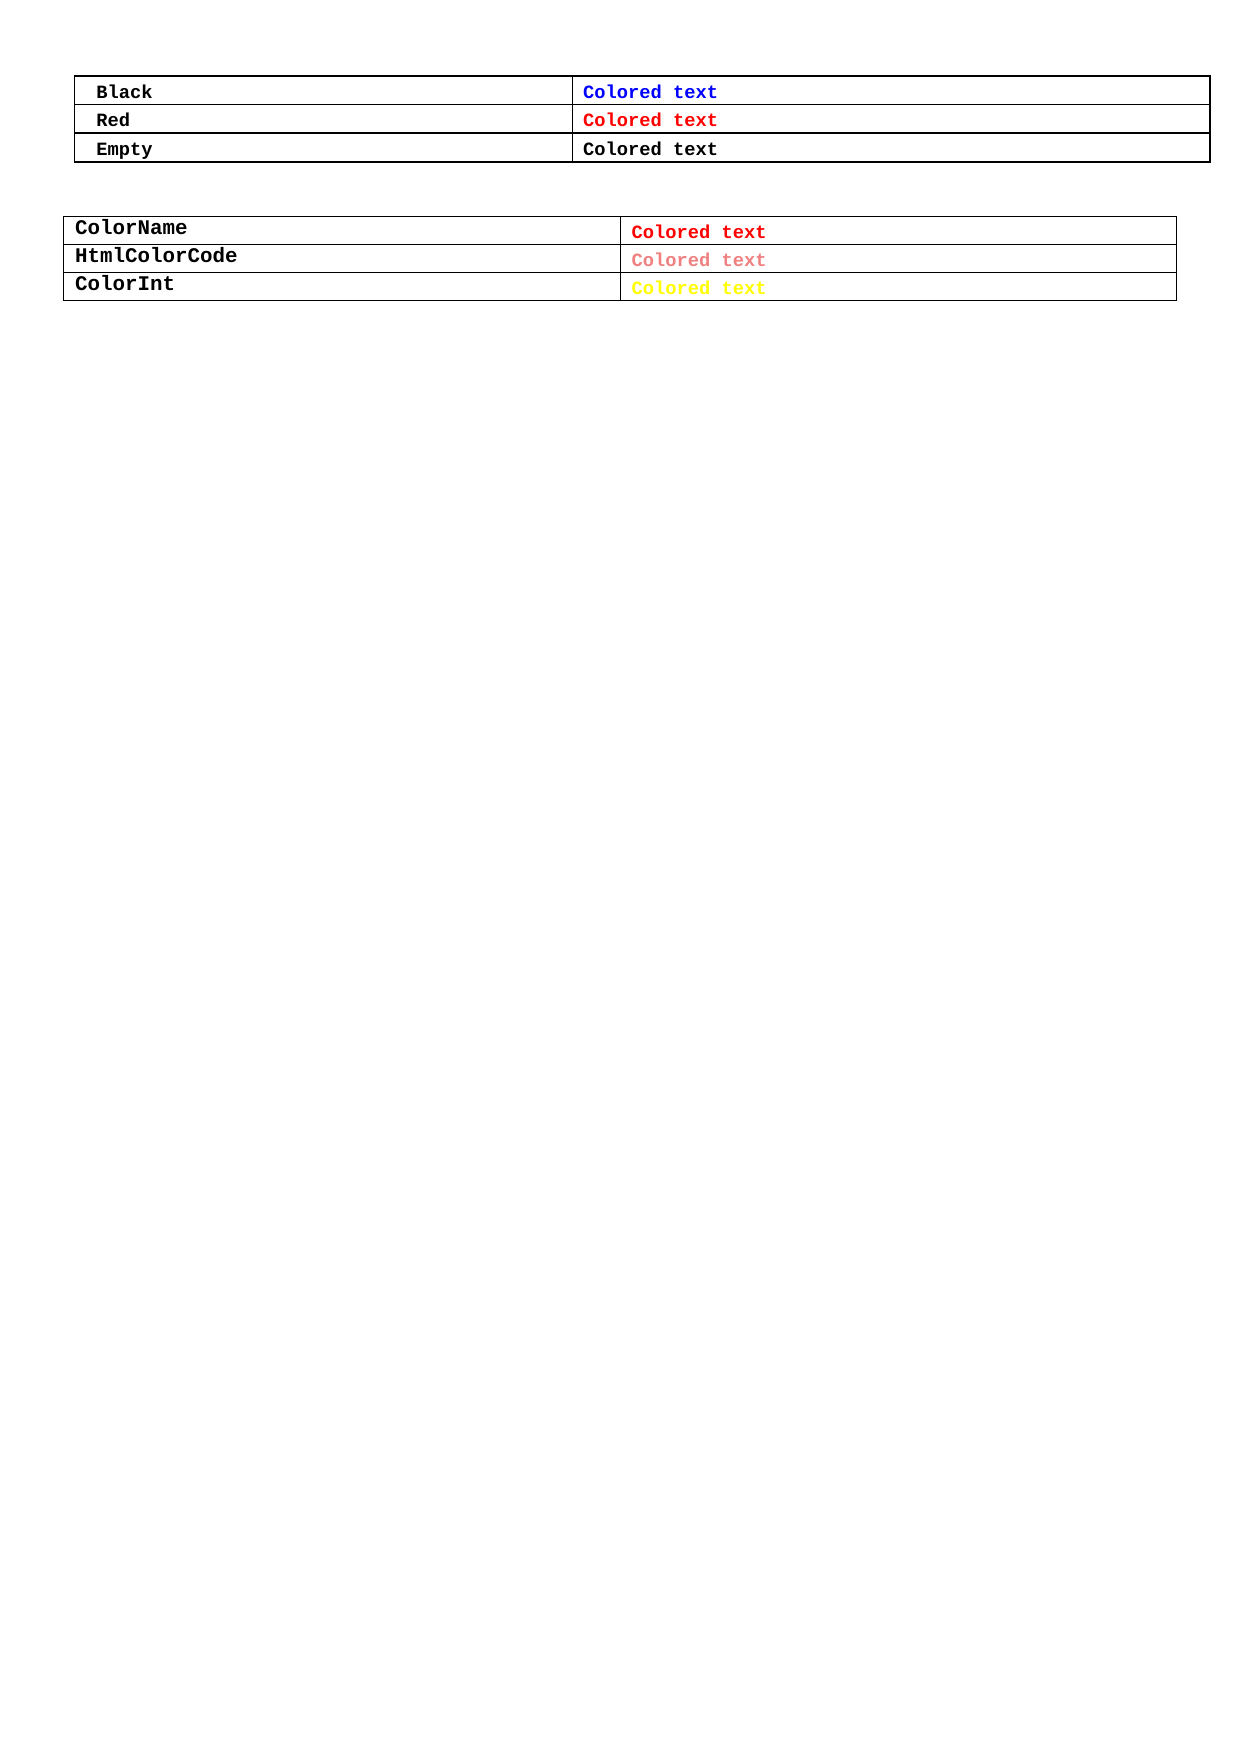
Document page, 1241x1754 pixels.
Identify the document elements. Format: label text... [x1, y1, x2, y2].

table_header Colored text [573, 77, 1209, 104]
table_cell Colored text [573, 105, 1209, 132]
table_cell Red [75, 105, 572, 132]
table_cell Empty [75, 134, 572, 161]
table_header Colored text [621, 217, 1176, 244]
table_cell Colored text [621, 273, 1176, 300]
table_cell HtmlColorCode [64, 245, 620, 272]
table_header ColorName [64, 217, 620, 244]
table_header Black [75, 77, 572, 104]
table_cell Colored text [621, 245, 1176, 272]
table_cell Colored text [573, 134, 1209, 161]
table_cell ColorInt [64, 273, 620, 300]
